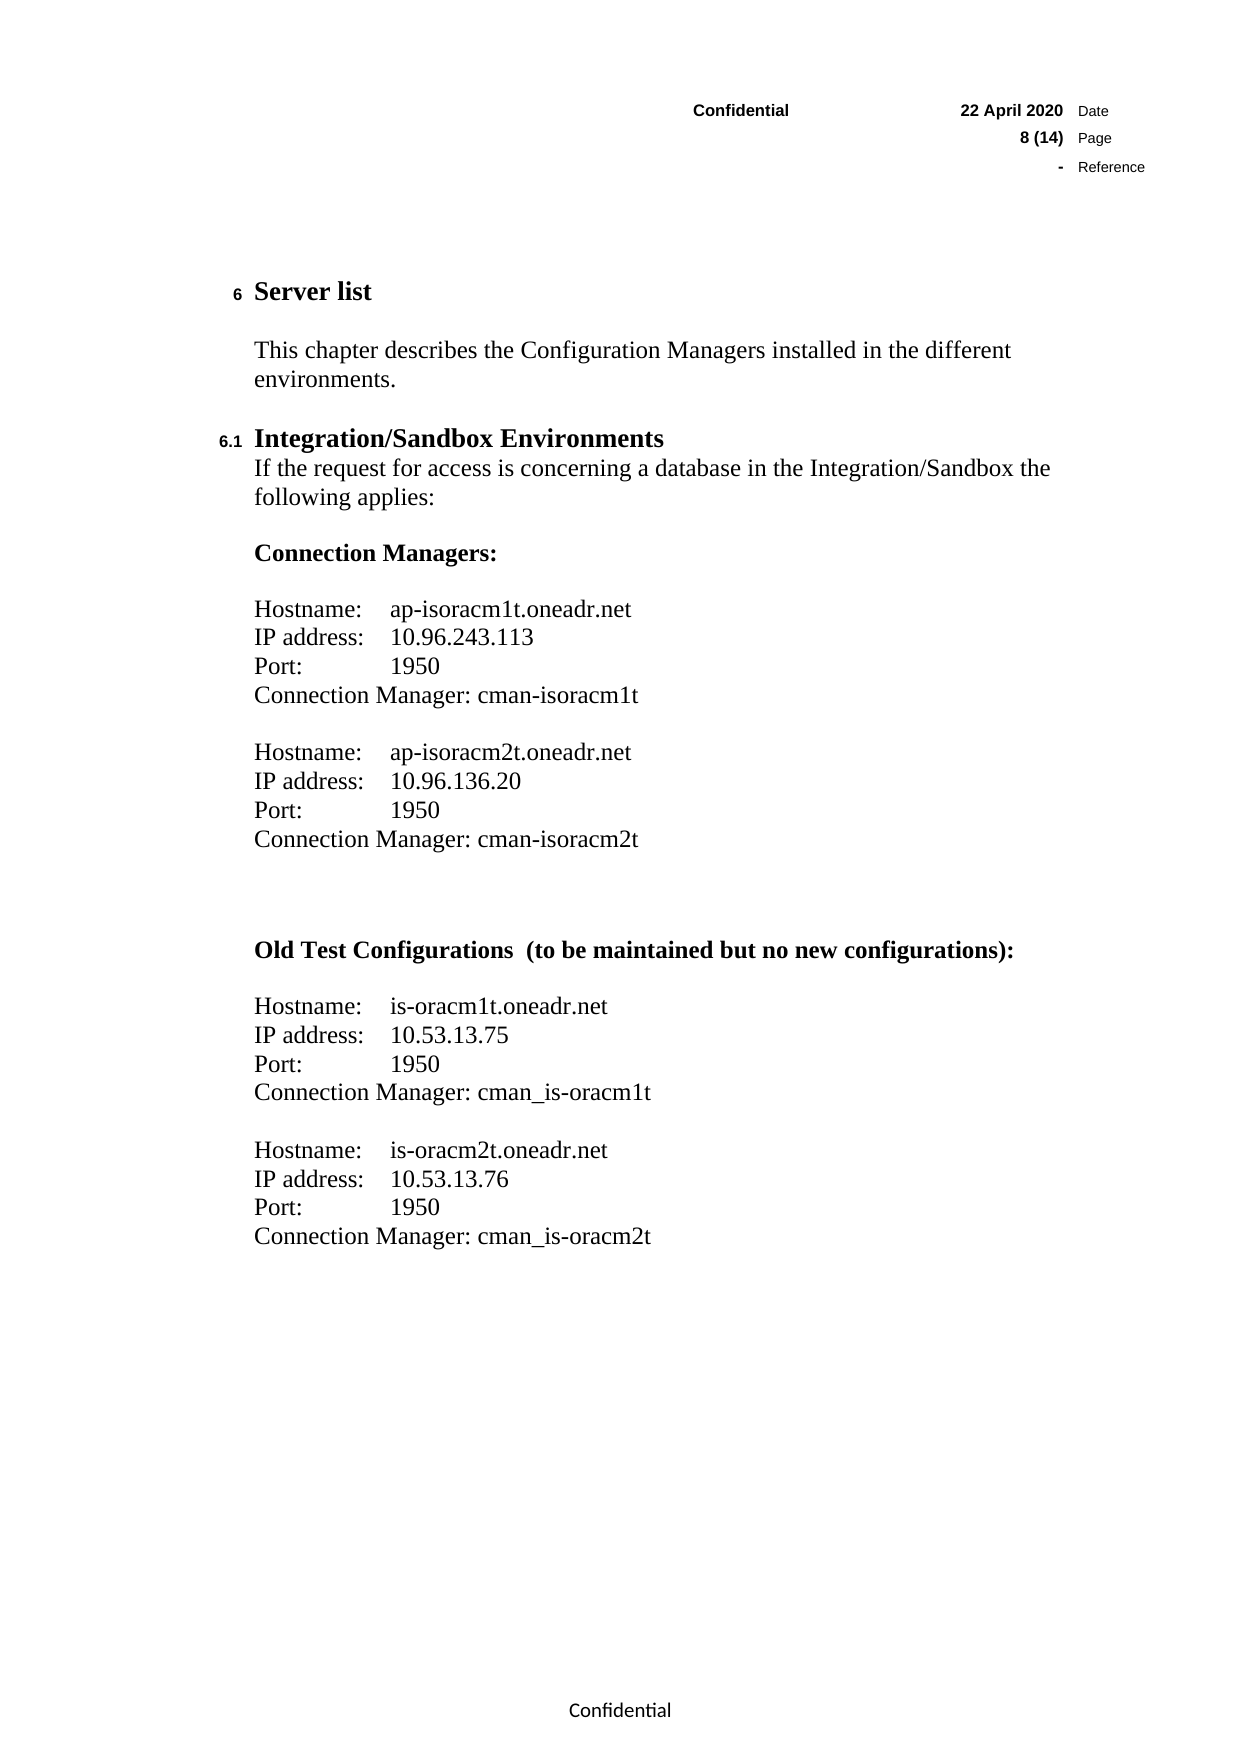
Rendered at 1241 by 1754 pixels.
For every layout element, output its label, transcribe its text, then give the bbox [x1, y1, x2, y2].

text Old Test Configurations (to be maintained but no new configurations): [254, 935, 1122, 964]
subtitle Integration/Sandbox Environments [242, 422, 1122, 453]
text Port: 1950 [254, 651, 1122, 680]
text Connection Manager: cman-isoracm1t [254, 680, 1122, 709]
text Hostname: is-oracm2t.oneadr.net [254, 1135, 1122, 1164]
text Connection Manager: cman_is-oracm2t [254, 1221, 1122, 1250]
text Connection Manager: cman_is-oracm1t [254, 1077, 1122, 1106]
text IP address: 10.53.13.76 [254, 1164, 1122, 1192]
text Hostname: ap-isoracm1t.oneadr.net [254, 594, 1122, 622]
text Port: 1950 [254, 795, 1122, 824]
text Connection Managers: [254, 538, 1122, 567]
text Port: 1950 [254, 1192, 1122, 1221]
text This chapter describes the Configuration Managers installed in the different environments. [254, 335, 1122, 393]
text Port: 1950 [254, 1049, 1122, 1077]
text IP address: 10.96.136.20 [254, 766, 1122, 795]
text Hostname: is-oracm1t.oneadr.net [254, 991, 1122, 1020]
subtitle Server list [242, 277, 1122, 306]
text Connection Manager: cman-isoracm2t [254, 824, 1122, 852]
text IP address: 10.53.13.75 [254, 1020, 1122, 1049]
text IP address: 10.96.243.113 [254, 622, 1122, 651]
text If the request for access is concerning a database in the Integration/Sandbox the following applies: [254, 453, 1122, 511]
text Hostname: ap-isoracm2t.oneadr.net [254, 737, 1122, 766]
